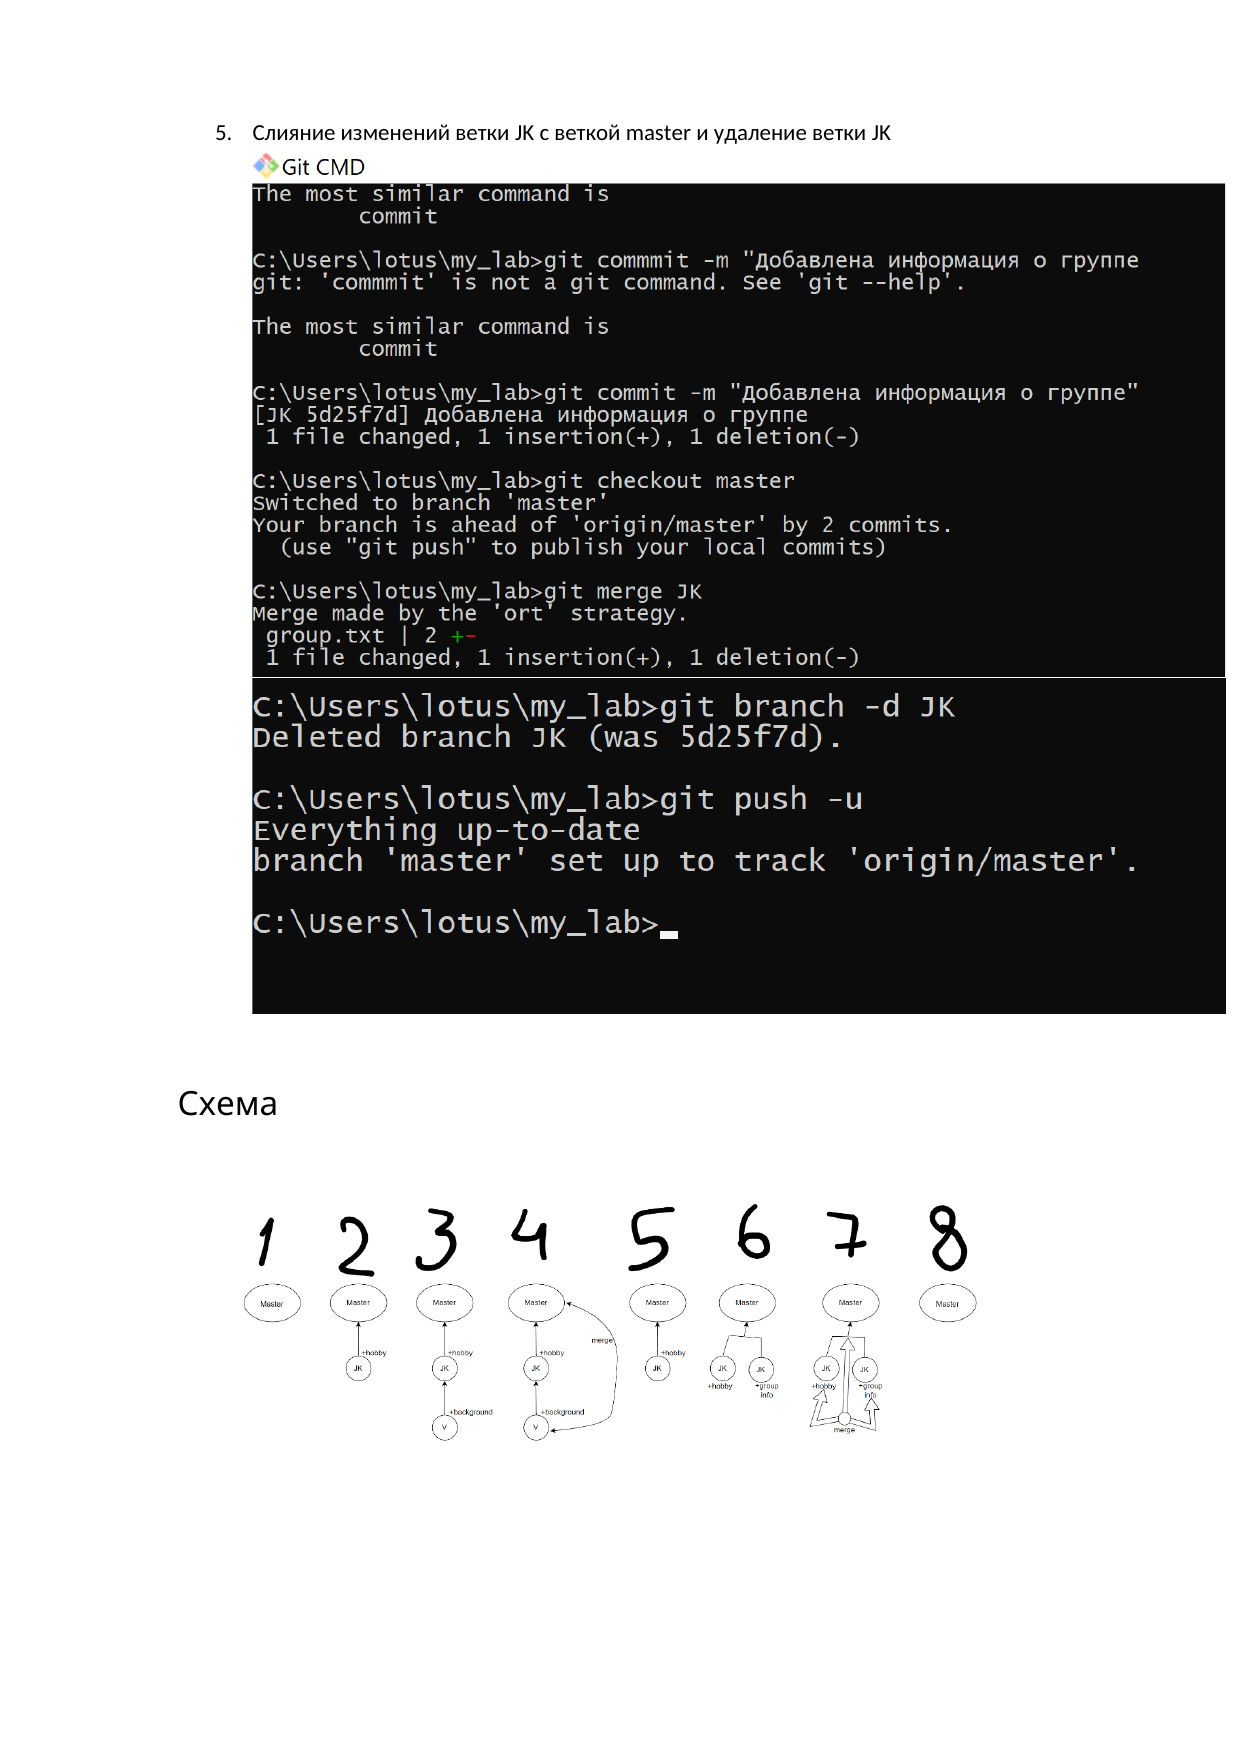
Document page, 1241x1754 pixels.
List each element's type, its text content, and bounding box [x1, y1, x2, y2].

picture [252, 678, 1226, 1014]
picture [252, 148, 1226, 677]
picture [177, 1145, 1059, 1627]
text Схема [177, 1079, 1152, 1125]
